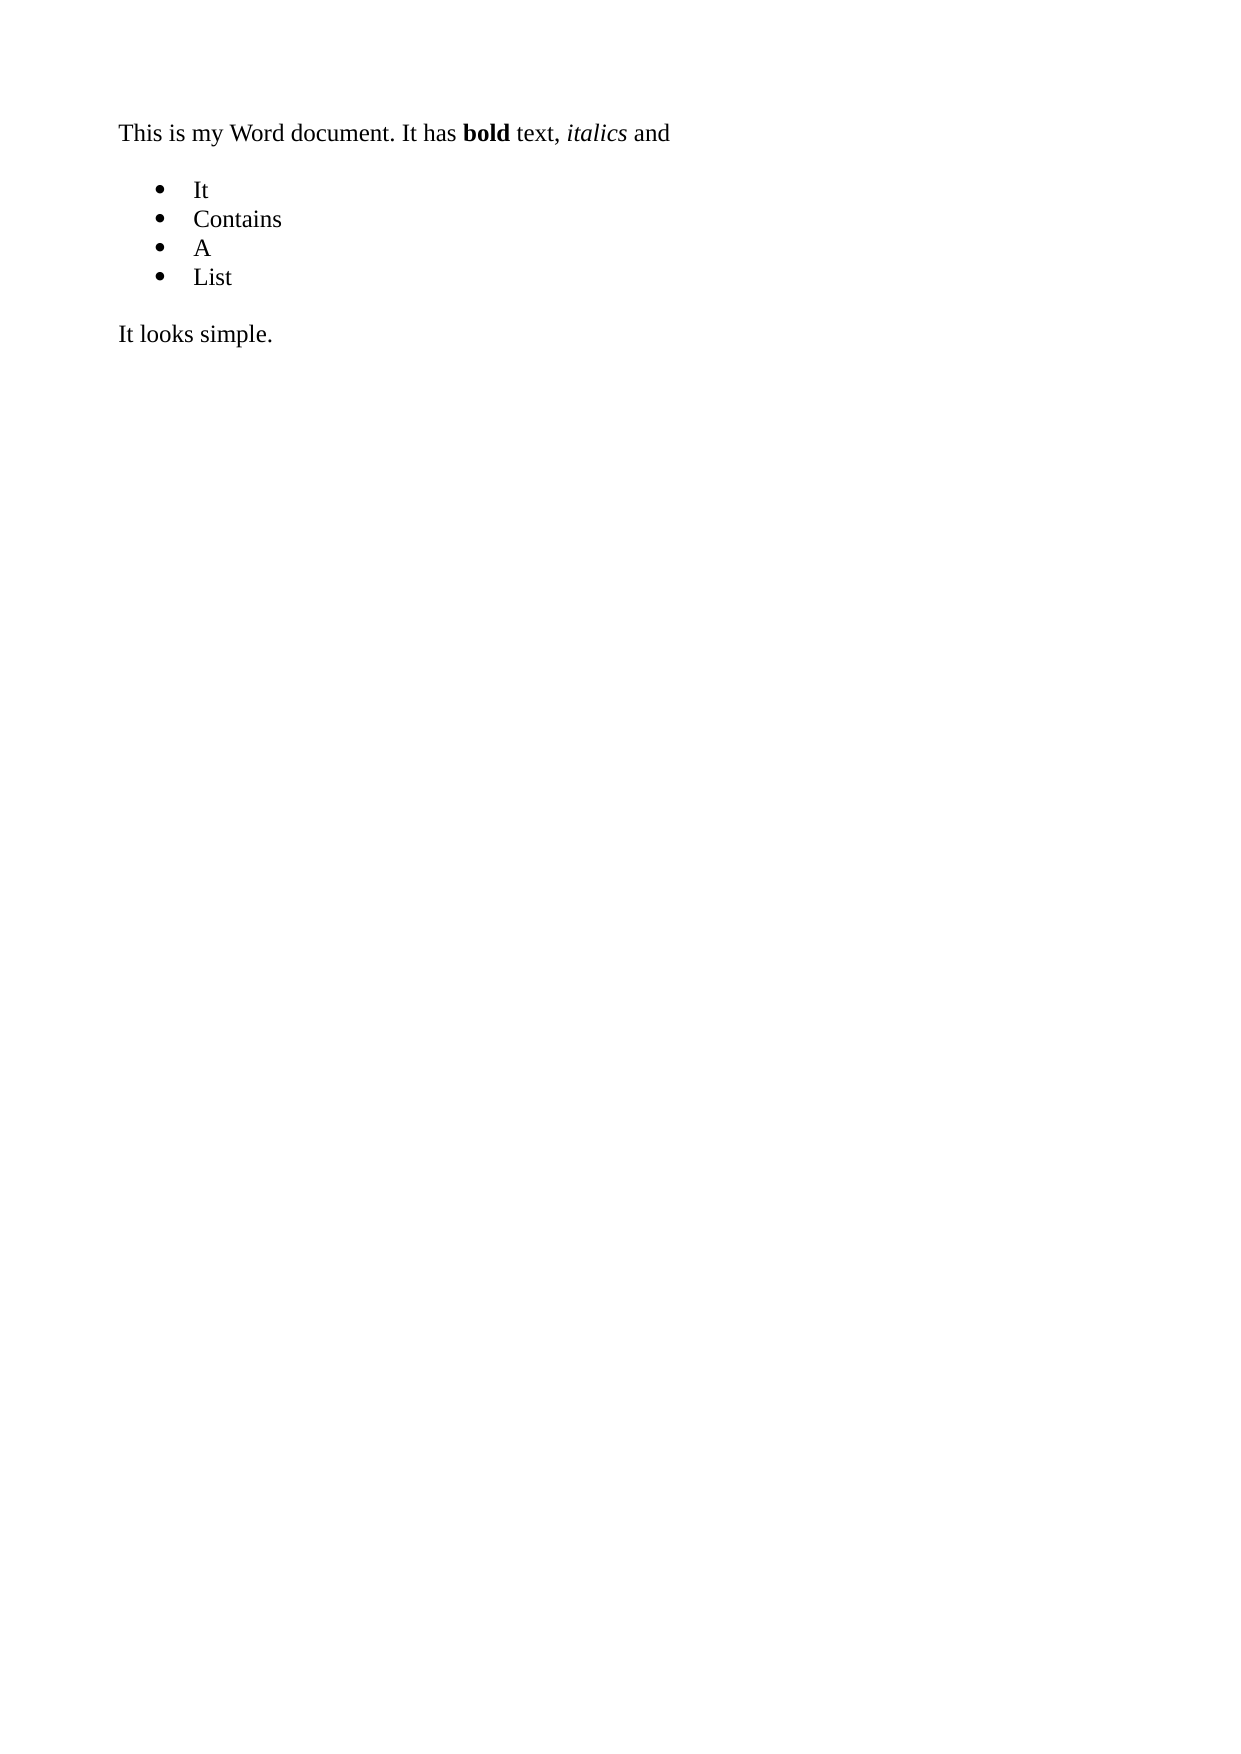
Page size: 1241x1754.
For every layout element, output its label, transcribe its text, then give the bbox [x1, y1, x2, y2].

list Contains [156, 204, 1122, 233]
list A [156, 233, 1122, 262]
text This is my Word document. It has bold text, italics and [118, 118, 1122, 147]
text It looks simple. [118, 319, 1122, 348]
list It [156, 176, 1122, 204]
list List [156, 262, 1122, 291]
